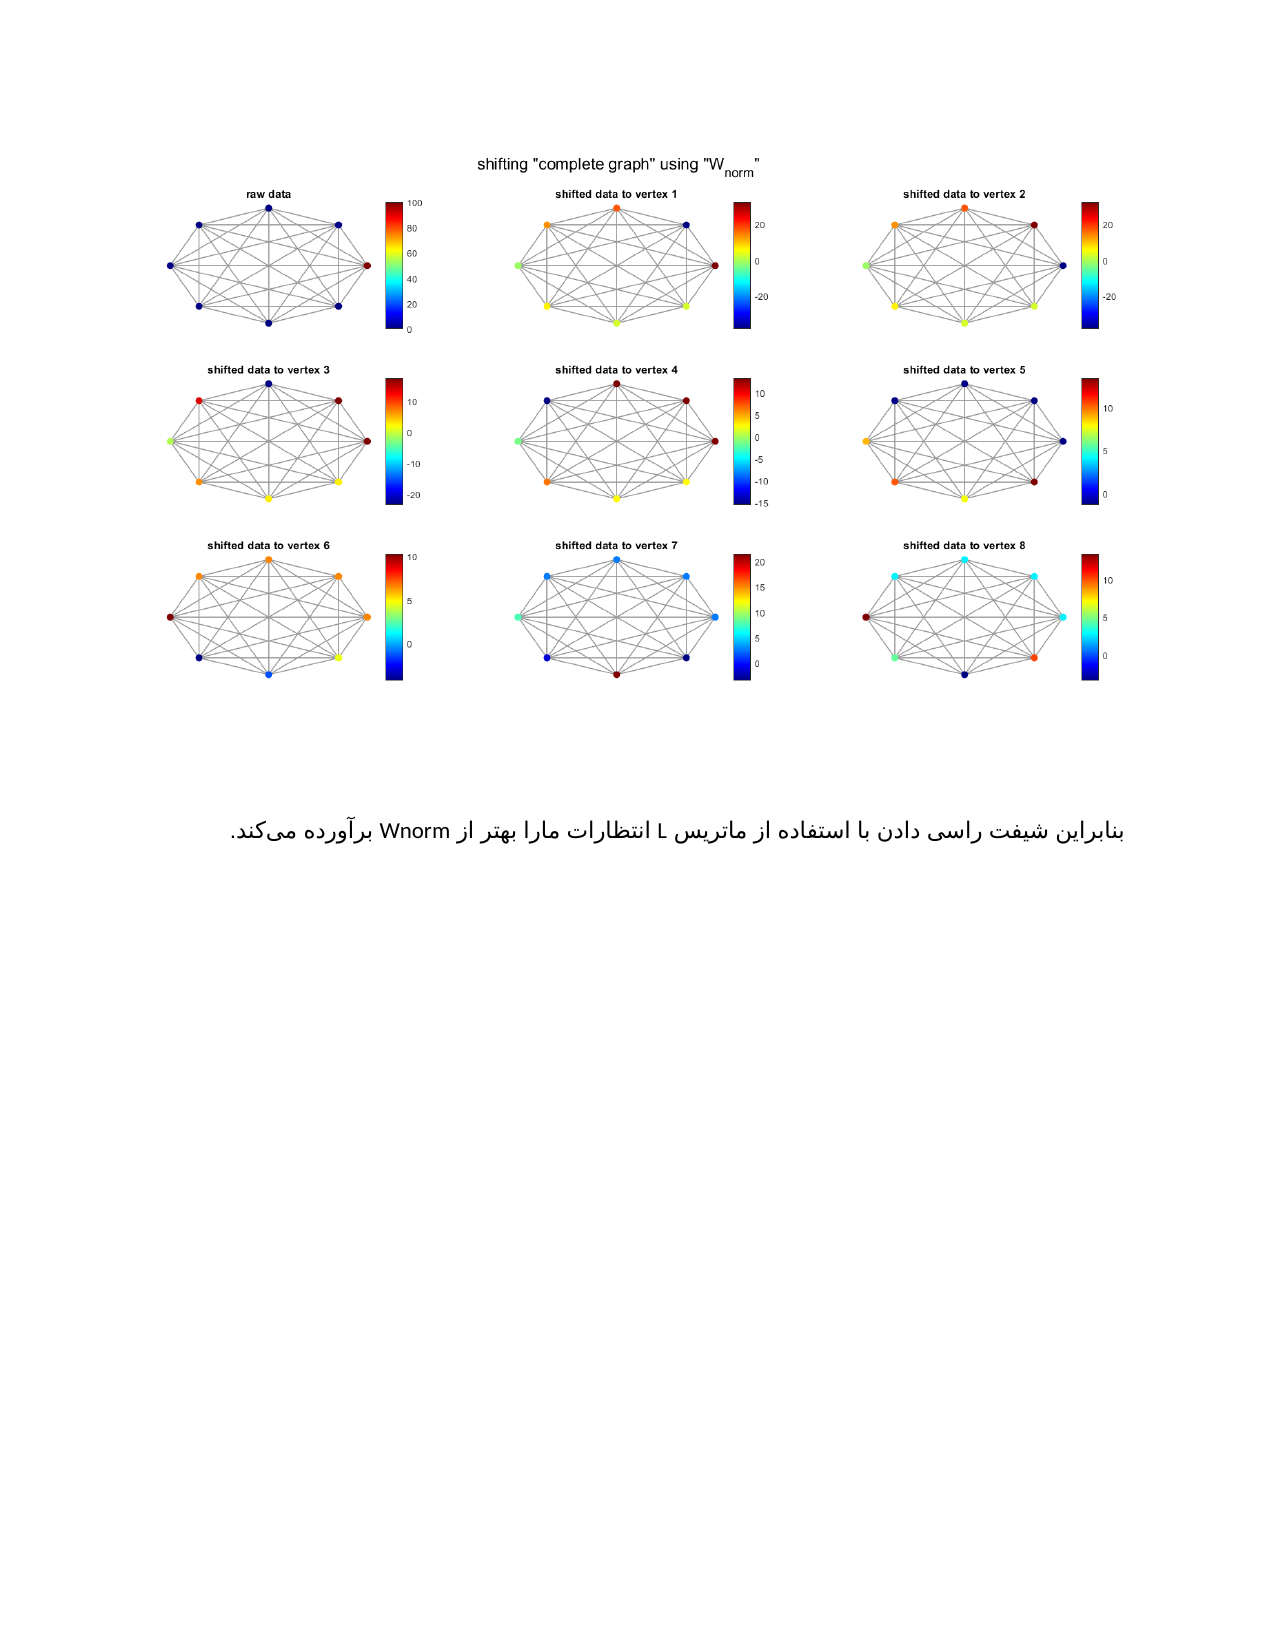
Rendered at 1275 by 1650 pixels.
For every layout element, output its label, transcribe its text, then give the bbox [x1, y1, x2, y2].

text بنابراین شیفت راسی دادن با استفاده از ماتریس L انتظارات مارا بهتر از Wnorm برآورده می‌کند. [150, 816, 1125, 844]
picture [150, 150, 1125, 704]
